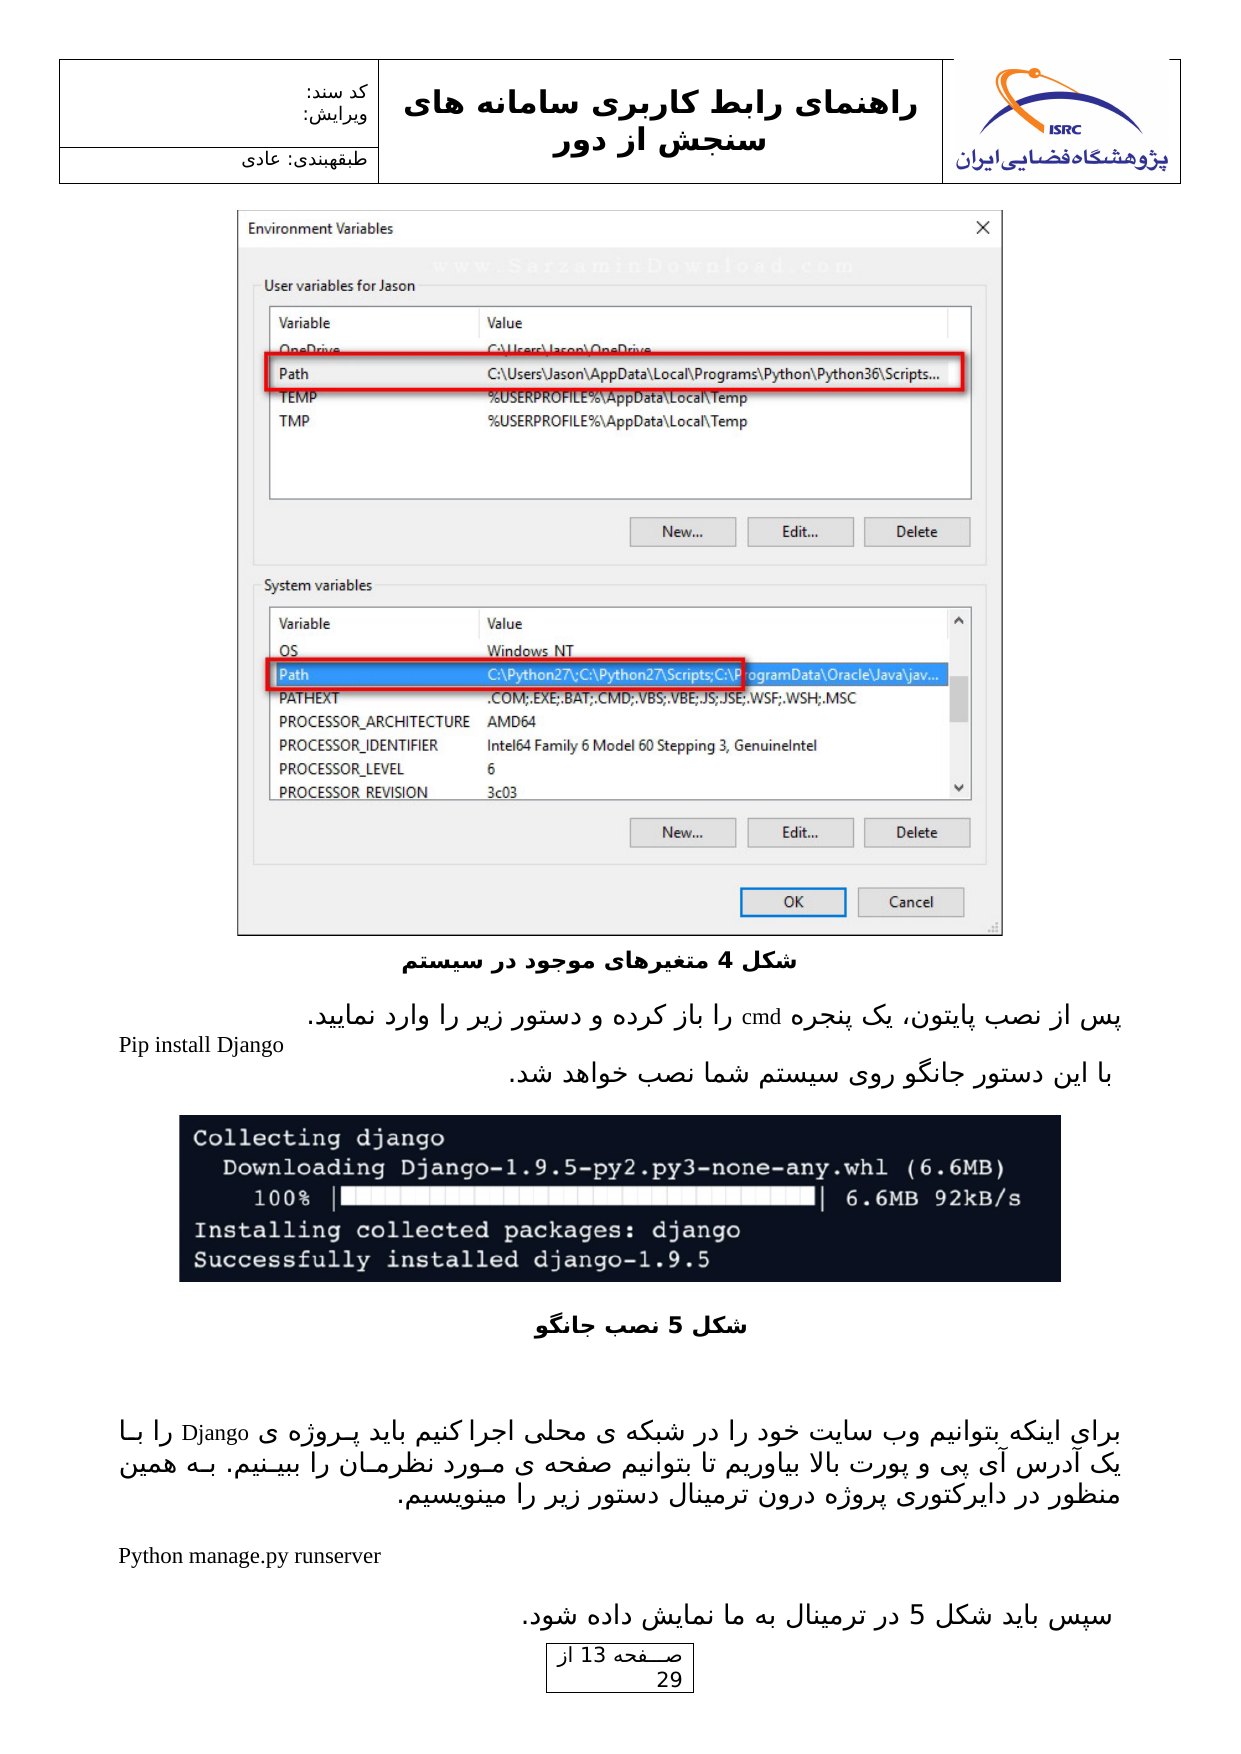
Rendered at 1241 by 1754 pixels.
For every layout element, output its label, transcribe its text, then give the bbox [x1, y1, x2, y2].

text با این دستور جانگو روی سیستم شما نصب خواهد شد. [118, 1057, 1122, 1089]
text شکل 5 نصب جانگو [118, 1312, 1122, 1339]
text سپس باید شکل 5 در ترمینال به ما نمایش داده شود. [118, 1599, 1122, 1631]
text برای اینکه بتوانیم وب سایت خود را در شبکه ی محلی اجرا کنیم باید پروژه ی Django را با یک آدرس آی پی و پورت بالا بیاوریم تا بتوانیم صفحه ی مورد نظرمان را ببینیم. به همین منظور در دایرکتوری پروژه درون ترمینال دستور زیر را مینویسیم. [118, 1415, 1122, 1510]
text Python manage.py runserver [118, 1542, 1122, 1568]
text پس از نصب پایتون، یک پنجره cmd را باز کرده و دستور زیر را وارد نمایید. [118, 999, 1122, 1031]
text Pip install Django [118, 1031, 1122, 1057]
picture [953, 59, 1170, 176]
picture [179, 1115, 1061, 1282]
text شکل 4 متغیرهای موجود در سیستم [118, 948, 1122, 974]
picture [237, 210, 1003, 936]
